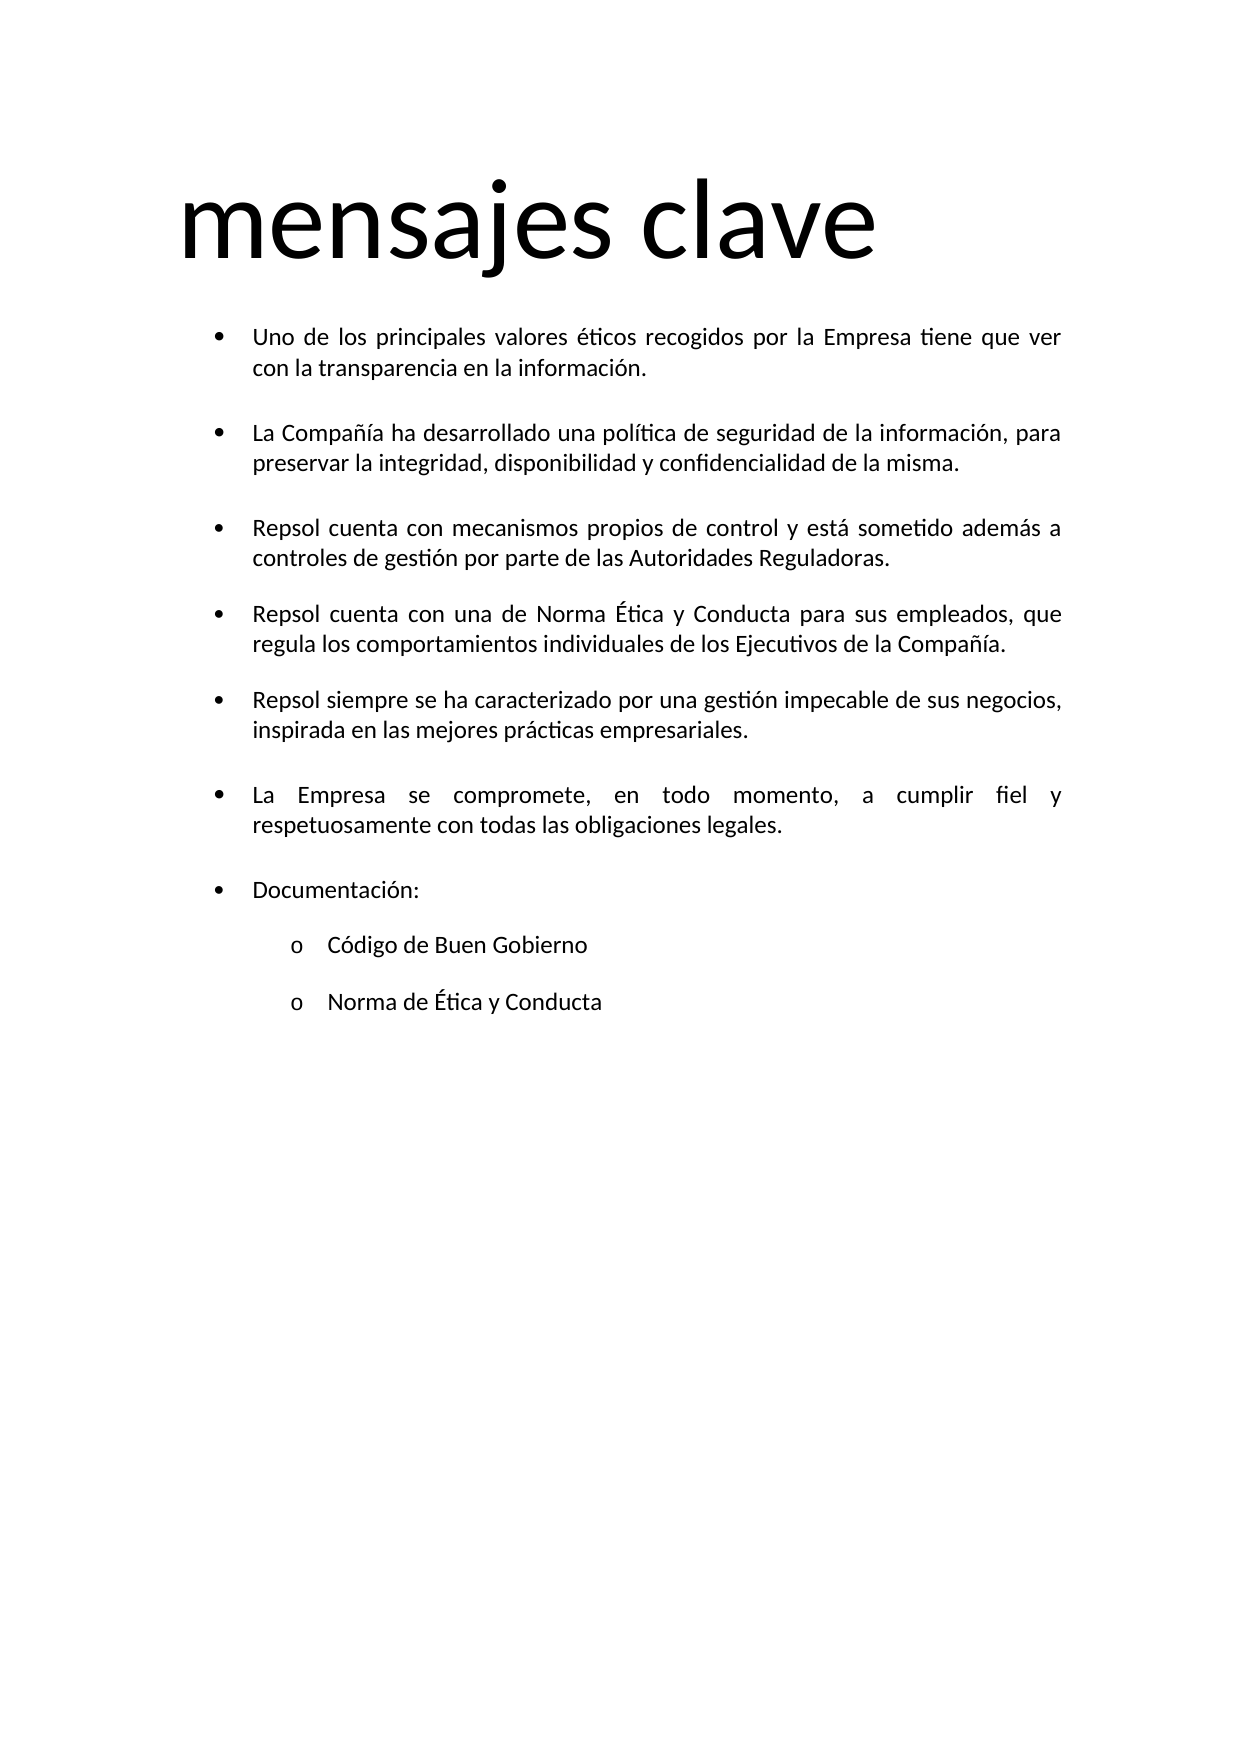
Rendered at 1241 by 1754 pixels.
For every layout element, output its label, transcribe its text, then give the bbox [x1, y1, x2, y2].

list Repsol cuenta con mecanismos propios de control y está sometido además a controles de gestión por parte de las Autoridades Reguladoras. [215, 512, 1063, 573]
list La Compañía ha desarrollado una política de seguridad de la información, para preservar la integridad, disponibilidad y confidencialidad de la misma. [215, 417, 1063, 478]
list Repsol cuenta con una de Norma Ética y Conducta para sus empleados, que regula los comportamientos individuales de los Ejecutivos de la Compañía. [215, 598, 1063, 659]
list La Empresa se compromete, en todo momento, a cumplir fiel y respetuosamente con todas las obligaciones legales. [215, 779, 1063, 840]
list Repsol siempre se ha caracterizado por una gestión impecable de sus negocios, inspirada en las mejores prácticas empresariales. [215, 684, 1063, 745]
list Norma de Ética y Conducta [290, 986, 1063, 1017]
text mensajes clave [177, 148, 1063, 287]
list Uno de los principales valores éticos recogidos por la Empresa tiene que ver con la transparencia en la información. [215, 322, 1063, 383]
list Documentación: [215, 874, 1063, 904]
list Código de Buen Gobierno [290, 929, 1063, 961]
